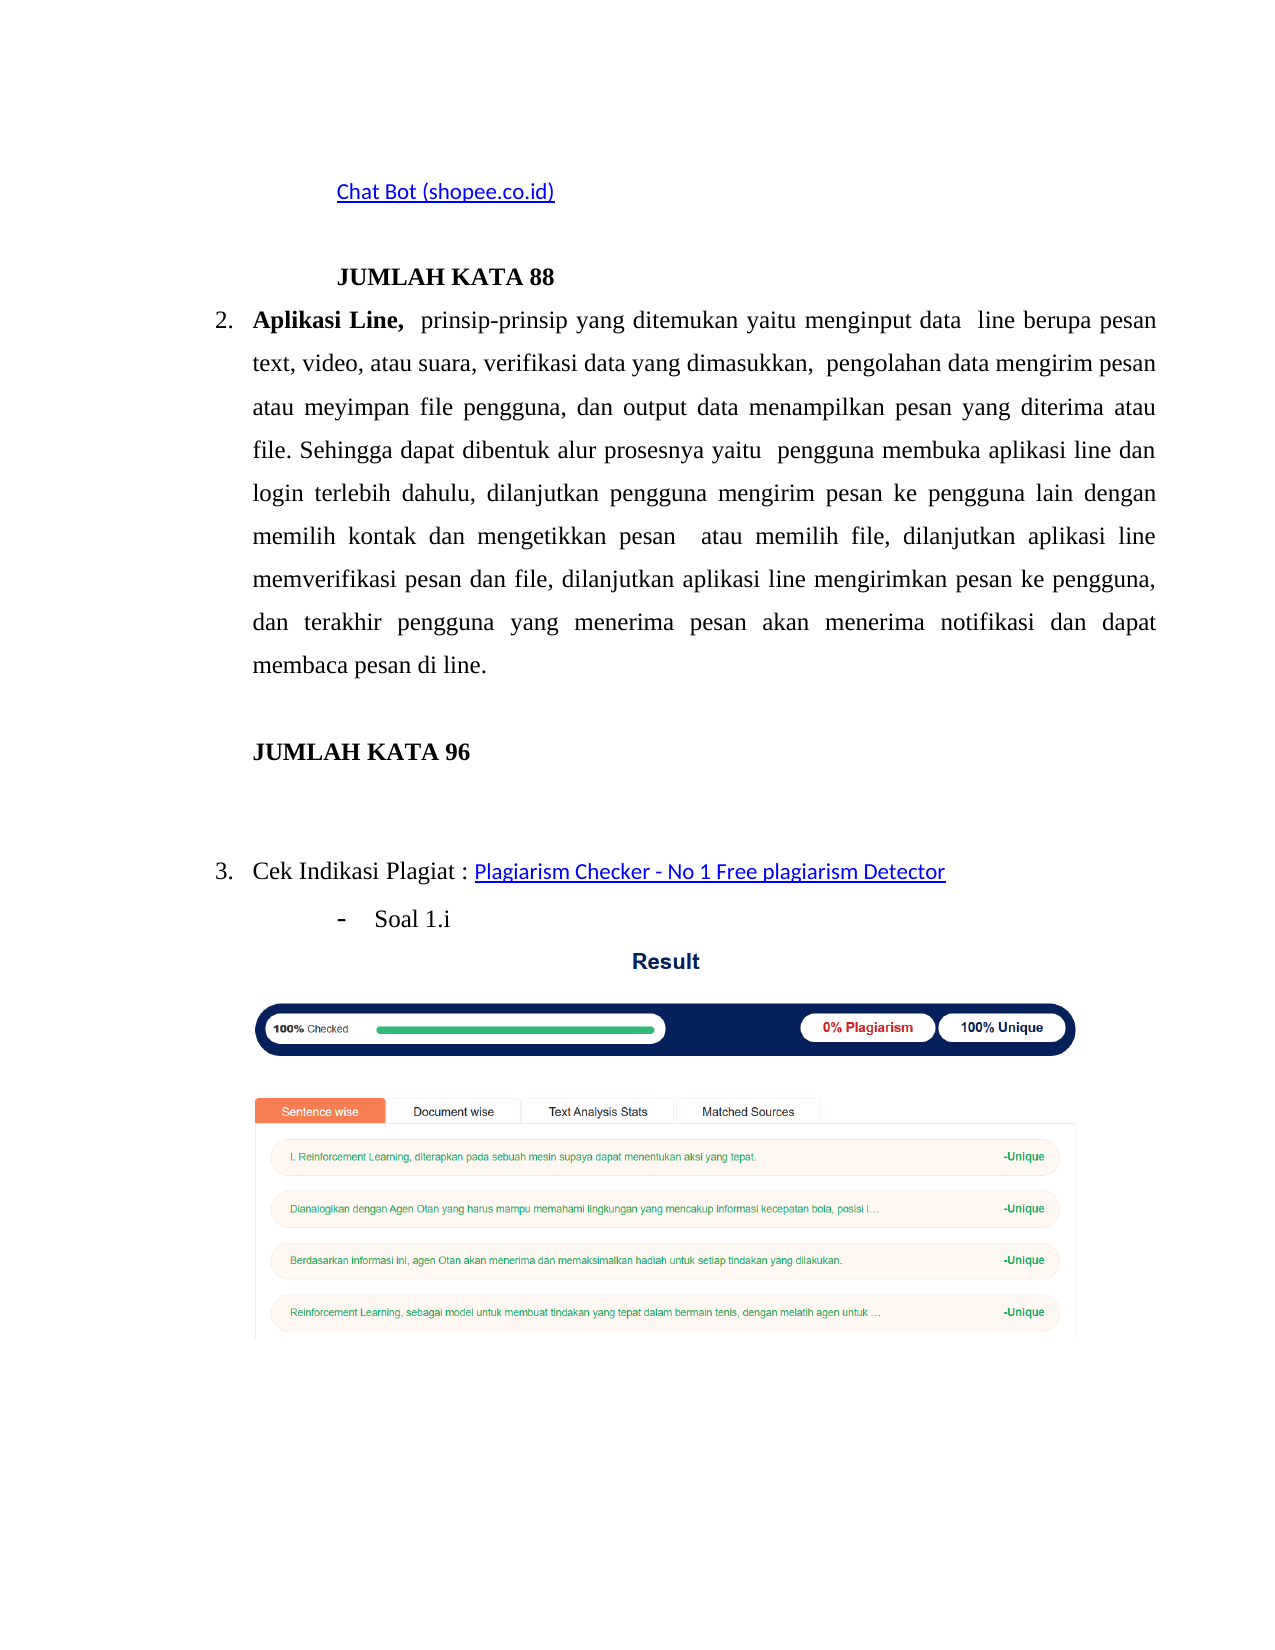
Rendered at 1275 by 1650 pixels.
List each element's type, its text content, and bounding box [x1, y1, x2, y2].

list Aplikasi Line, prinsip-prinsip yang ditemukan yaitu menginput data line berupa pesan text, video, atau suara, verifikasi data yang dimasukkan, pengolahan data mengirim pesan atau meyimpan file pengguna, dan output data menampilkan pesan yang diterima atau file. Sehingga dapat dibentuk alur prosesnya yaitu pengguna membuka aplikasi line dan login terlebih dahulu, dilanjutkan pengguna mengirim pesan ke pengguna lain dengan memilih kontak dan mengetikkan pesan atau memilih file, dilanjutkan aplikasi line memverifikasi pesan dan file, dilanjutkan aplikasi line mengirimkan pesan ke pengguna, dan terakhir pengguna yang menerima pesan akan menerima notifikasi dan dapat membaca pesan di line. [215, 305, 1157, 679]
list Soal 1.i [337, 900, 1157, 933]
picture [252, 950, 1080, 1339]
list Chat Bot (shopee.co.id) [337, 177, 1157, 205]
list Cek Indikasi Plagiat : Plagiarism Checker - No 1 Free plagiarism Detector [215, 856, 1157, 885]
list JUMLAH KATA 88 [337, 262, 1157, 291]
list JUMLAH KATA 96 [252, 737, 1157, 765]
